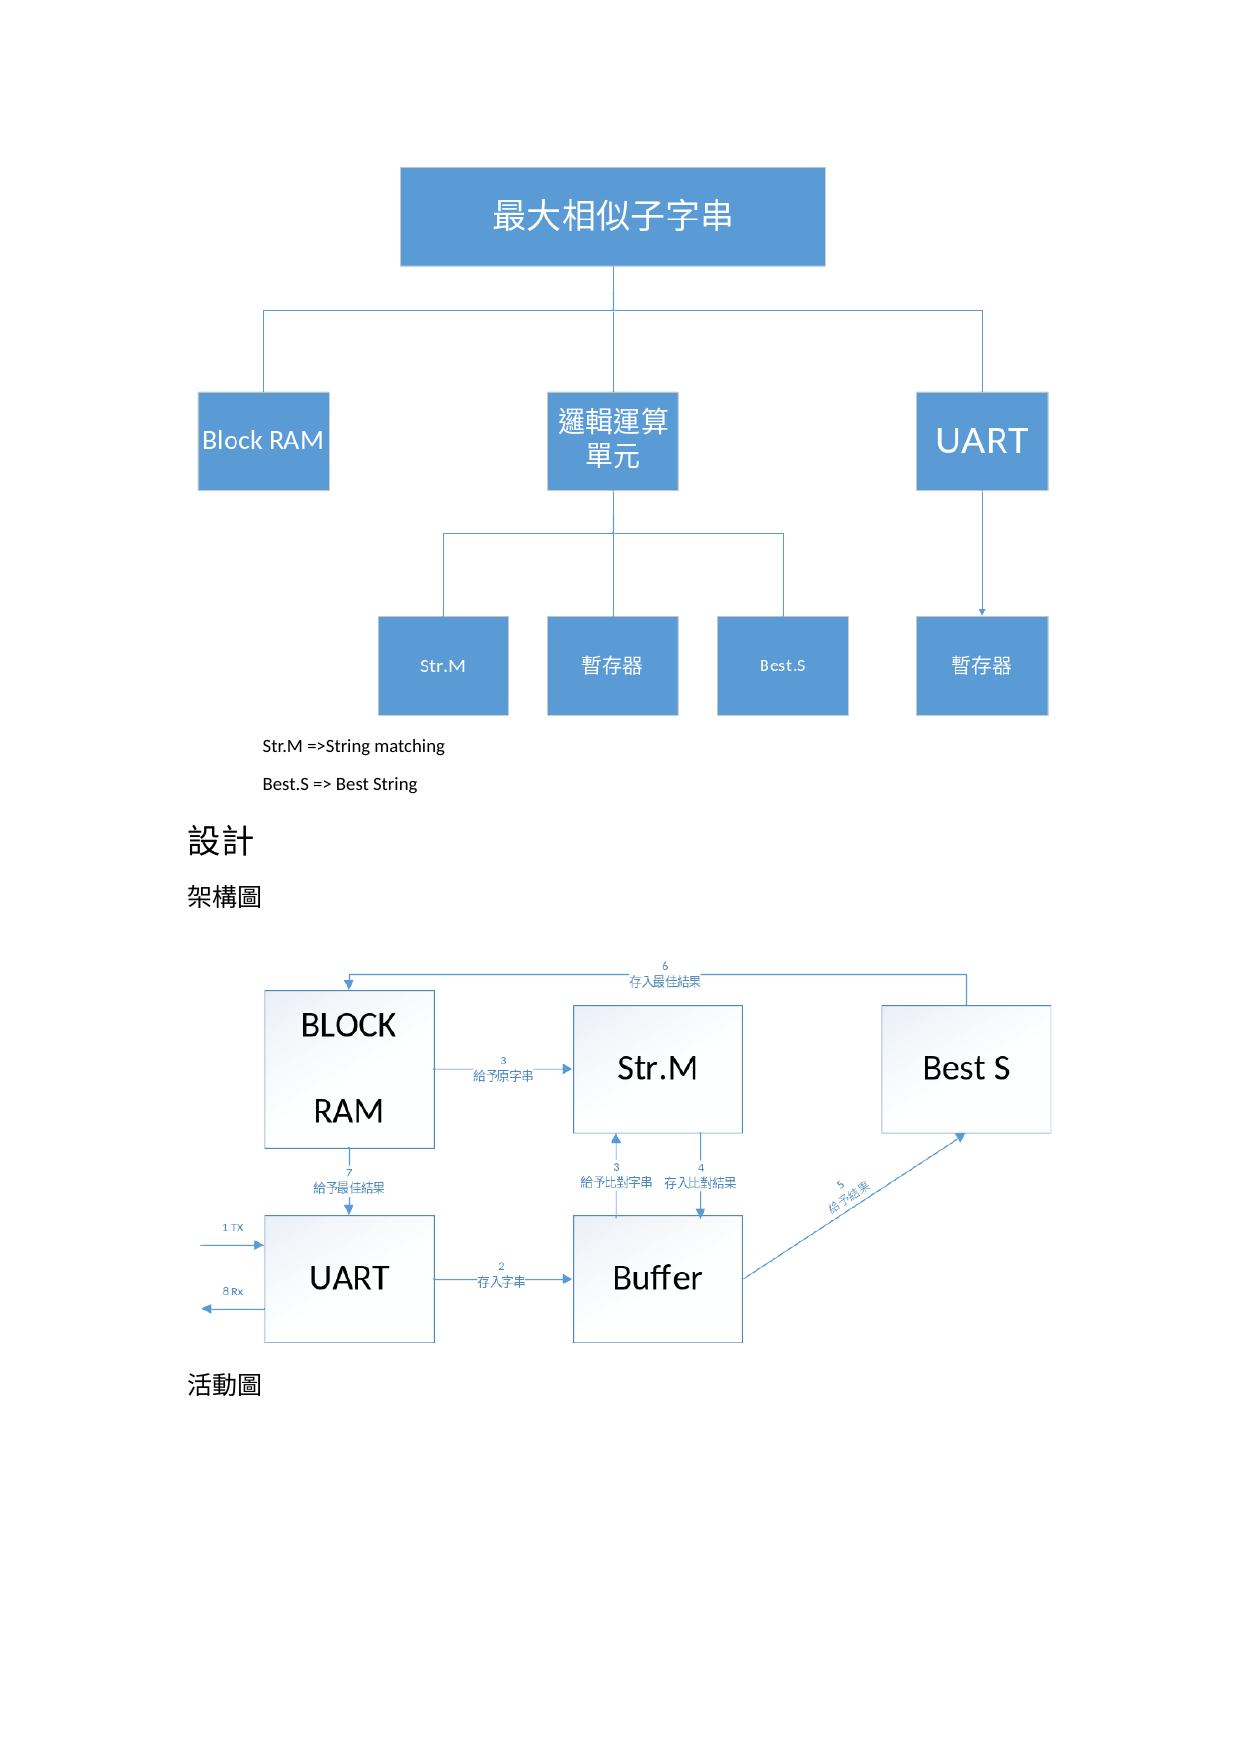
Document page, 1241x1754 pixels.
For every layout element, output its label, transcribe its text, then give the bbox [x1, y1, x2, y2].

text Str.M =>String matching [262, 727, 1053, 764]
text 設計 [187, 802, 1053, 877]
text 活動圖 [187, 1364, 1053, 1402]
text Best.S => Best String [262, 764, 1053, 802]
text 架構圖 [187, 877, 1053, 914]
